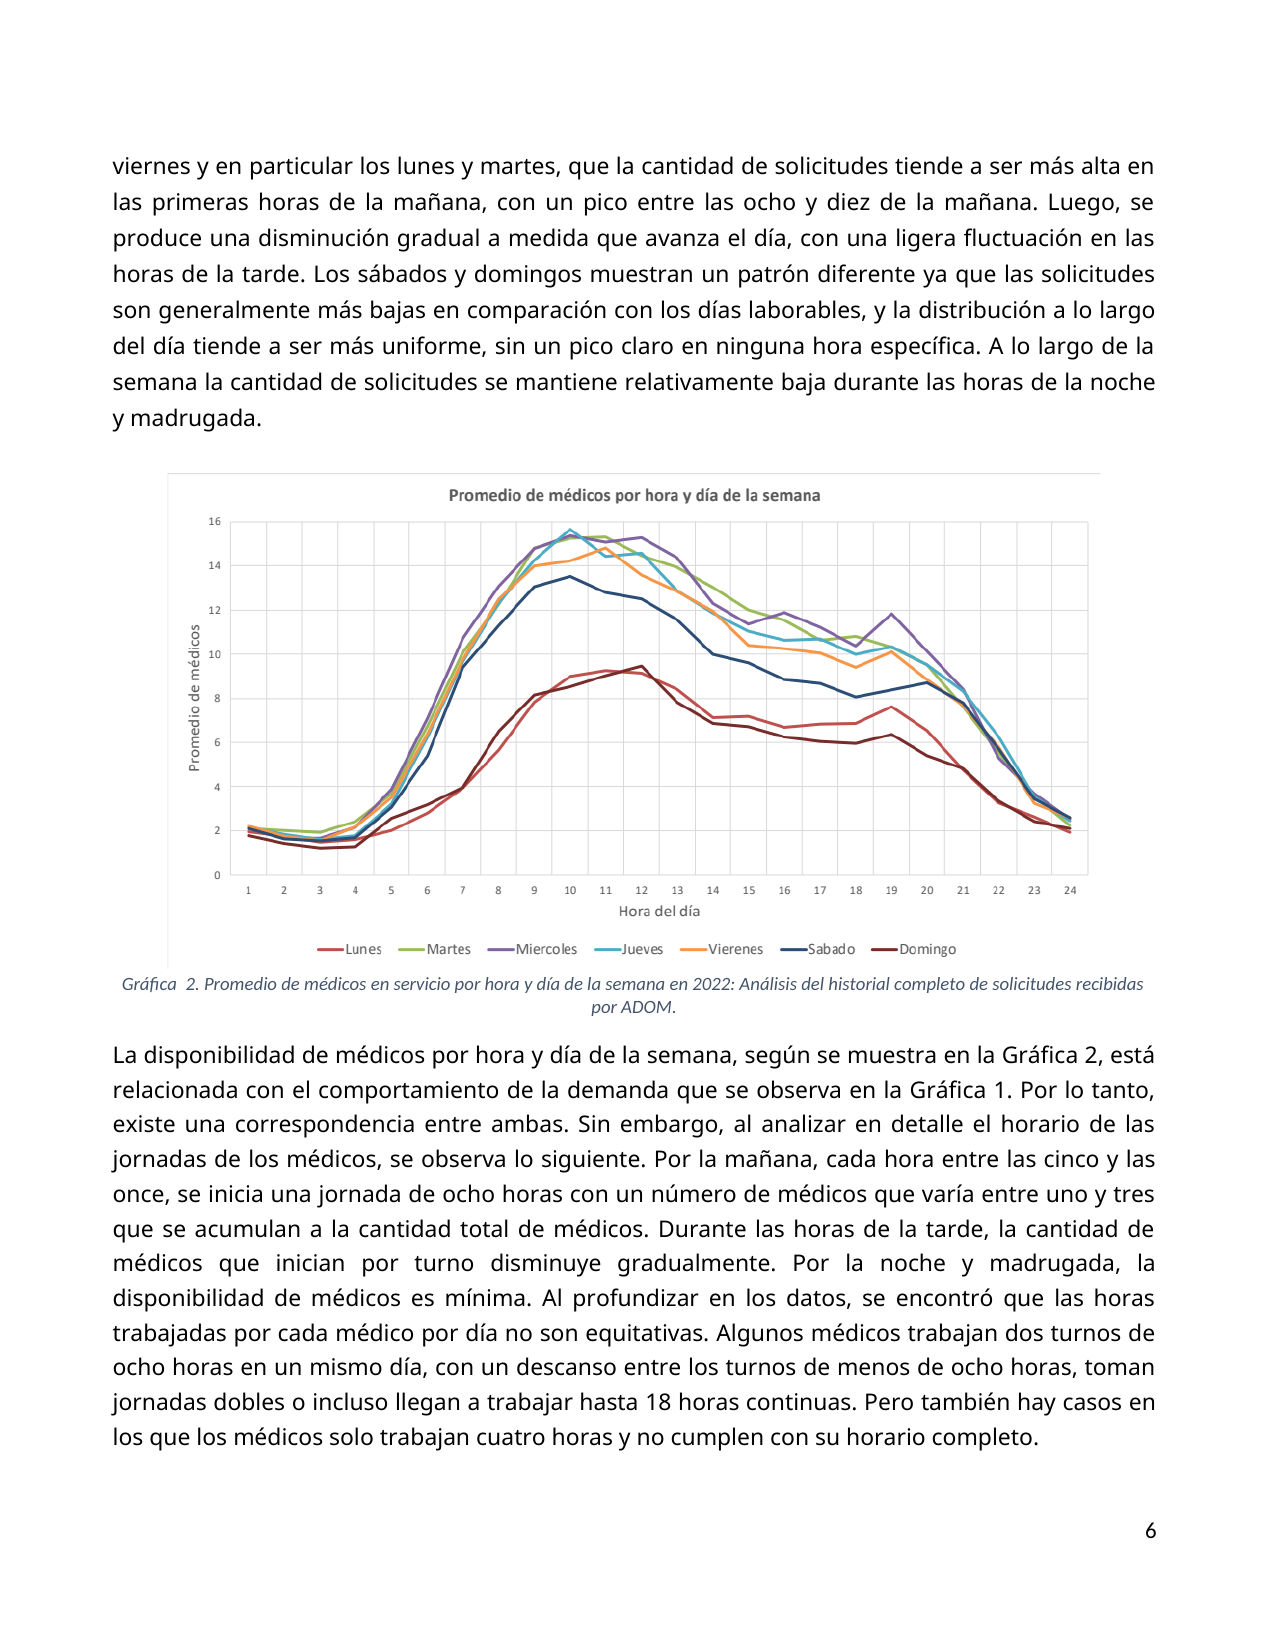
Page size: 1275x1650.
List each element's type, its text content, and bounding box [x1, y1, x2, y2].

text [111, 150, 1157, 433]
text La disponibilidad de médicos por hora y día de la semana, según se muestra en la Gráfica 2, está relacionada con el comportamiento de la demanda que se observa en la Gráfica 1. Por lo tanto, existe una correspondencia entre ambas. Sin embargo, al analizar en detalle el horario de las jornadas de los médicos, se observa lo siguiente. Por la mañana, cada hora entre las cinco y las once, se inicia una jornada de ocho horas con un número de médicos que varía entre uno y tres que se acumulan a la cantidad total de médicos. Durante las horas de la tarde, la cantidad de médicos que inician por turno disminuye gradualmente. Por la noche y madrugada, la disponibilidad de médicos es mínima. Al profundizar en los datos, se encontró que las horas trabajadas por cada médico por día no son equitativas. Algunos médicos trabajan dos turnos de ocho horas en un mismo día, con un descanso entre los turnos de menos de ocho horas, toman jornadas dobles o incluso llegan a trabajar hasta 18 horas continuas. Pero también hay casos en los que los médicos solo trabajan cuatro horas y no cumplen con su horario completo. [112, 1039, 1157, 1452]
text Gráfica 2. Promedio de médicos en servicio por hora y día de la semana en 2022: Análisis del historial completo de solicitudes recibidas por ADOM. [111, 972, 1157, 1018]
